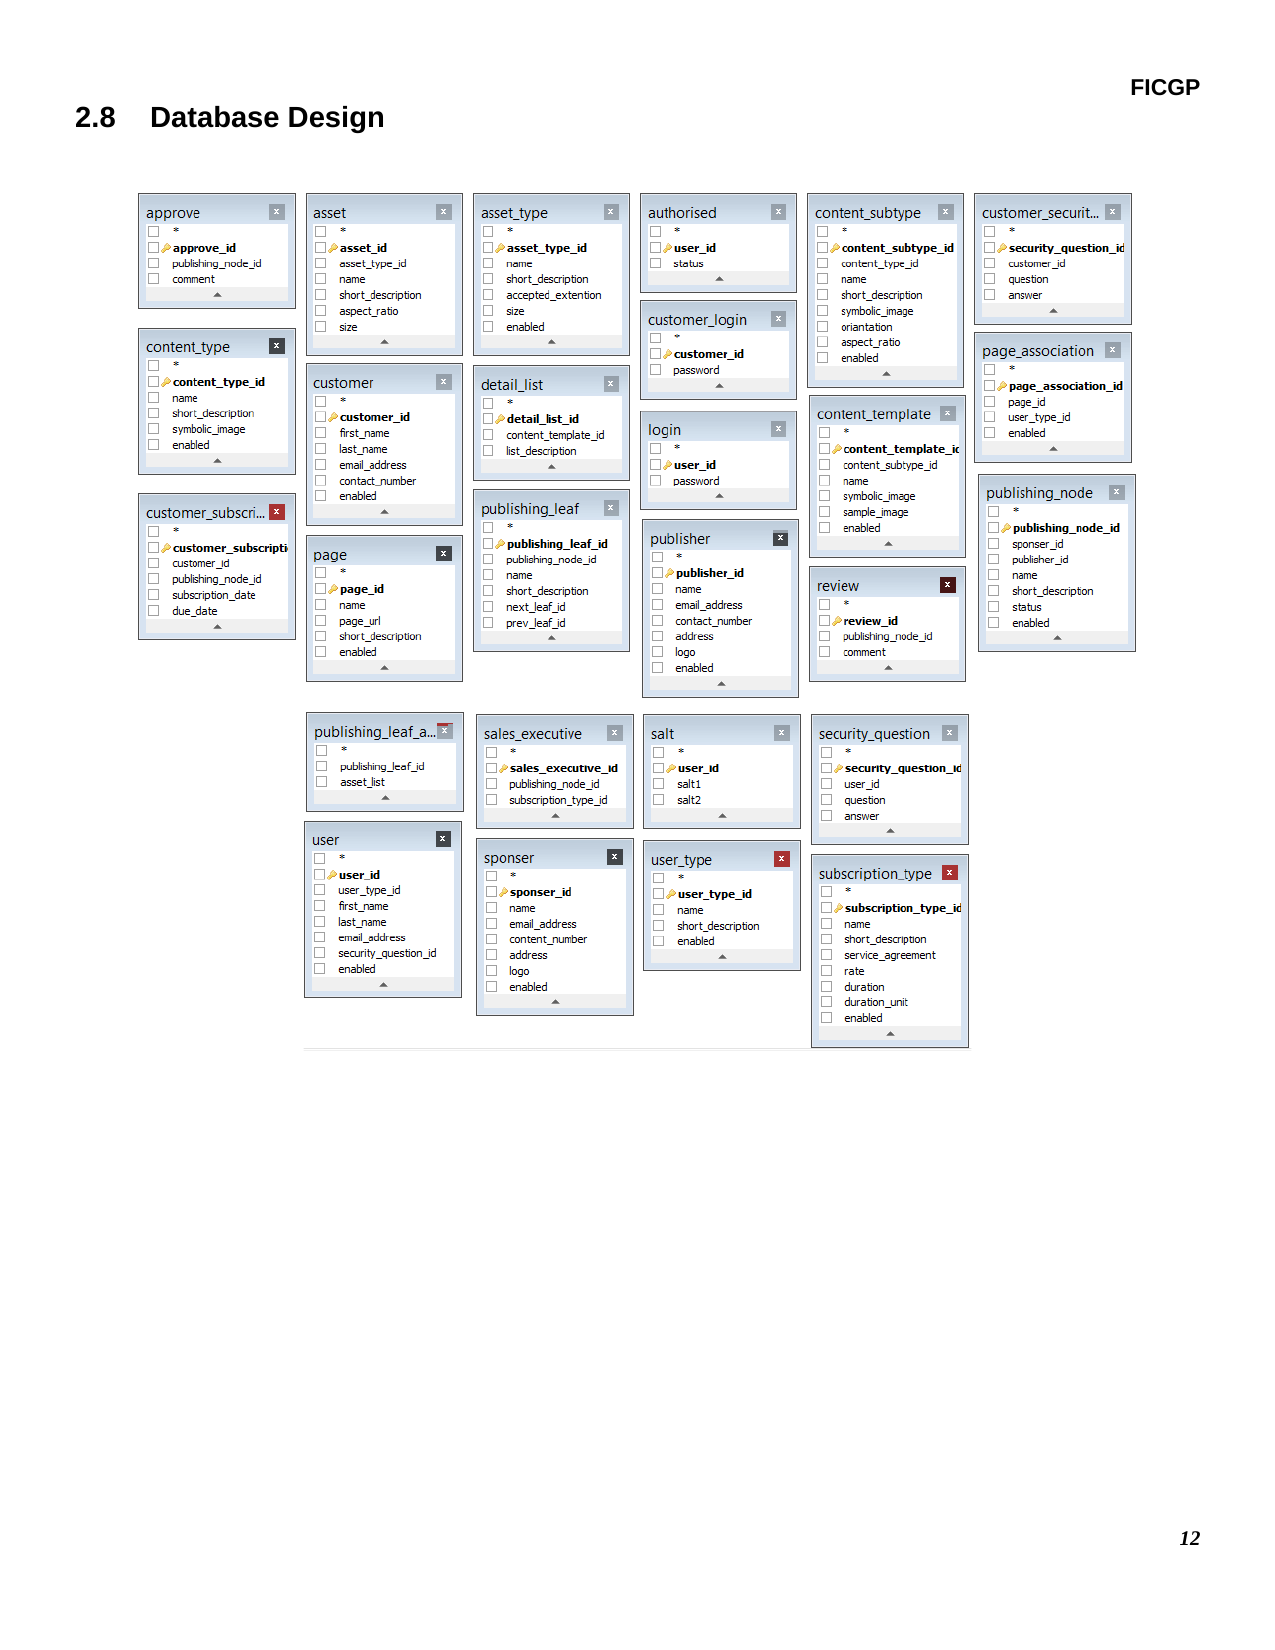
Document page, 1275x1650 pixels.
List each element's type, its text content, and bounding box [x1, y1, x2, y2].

subtitle Database Design [75, 100, 1200, 133]
picture [135, 189, 1140, 1051]
